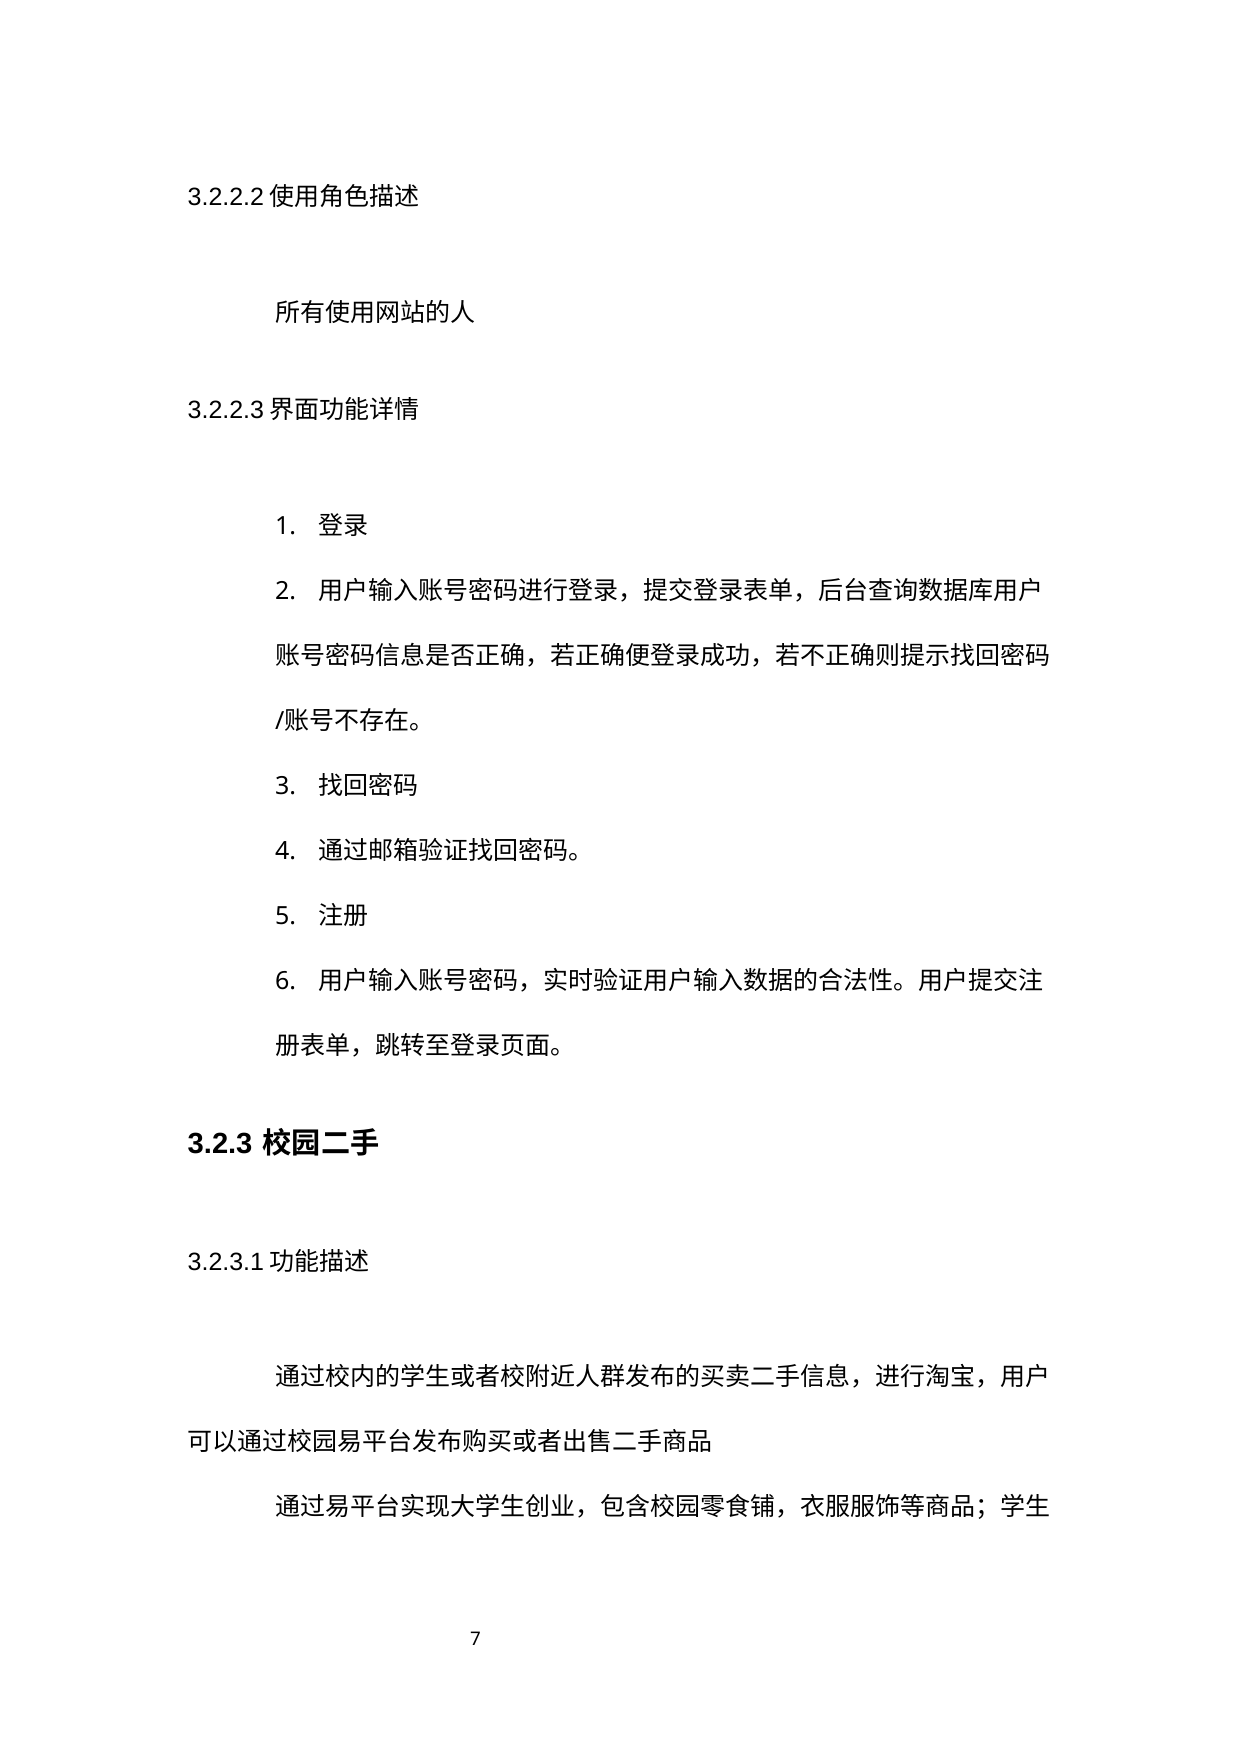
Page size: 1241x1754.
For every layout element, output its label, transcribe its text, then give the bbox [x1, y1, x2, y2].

subtitle 校园二手 [187, 1108, 1053, 1173]
subtitle 3.2.2.2使用角色描述 [187, 162, 1053, 227]
text 通过校内的学生或者校附近人群发布的买卖二手信息，进行淘宝，用户可以通过校园易平台发布购买或者出售二手商品 [187, 1342, 1053, 1472]
list 找回密码 [275, 751, 1053, 816]
subtitle 3.2.3.1功能描述 [187, 1227, 1053, 1292]
list 登录 [275, 491, 1053, 556]
list 注册 [275, 881, 1053, 946]
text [187, 1472, 1053, 1537]
list 用户输入账号密码，实时验证用户输入数据的合法性。用户提交注册表单，跳转至登录页面。 [275, 946, 1053, 1076]
list 通过邮箱验证找回密码。 [275, 816, 1053, 881]
subtitle 3.2.2.3界面功能详情 [187, 375, 1053, 440]
list 用户输入账号密码进行登录，提交登录表单，后台查询数据库用户账号密码信息是否正确，若正确便登录成功，若不正确则提示找回密码/账号不存在。 [275, 556, 1053, 751]
text 所有使用网站的人 [187, 278, 1053, 343]
